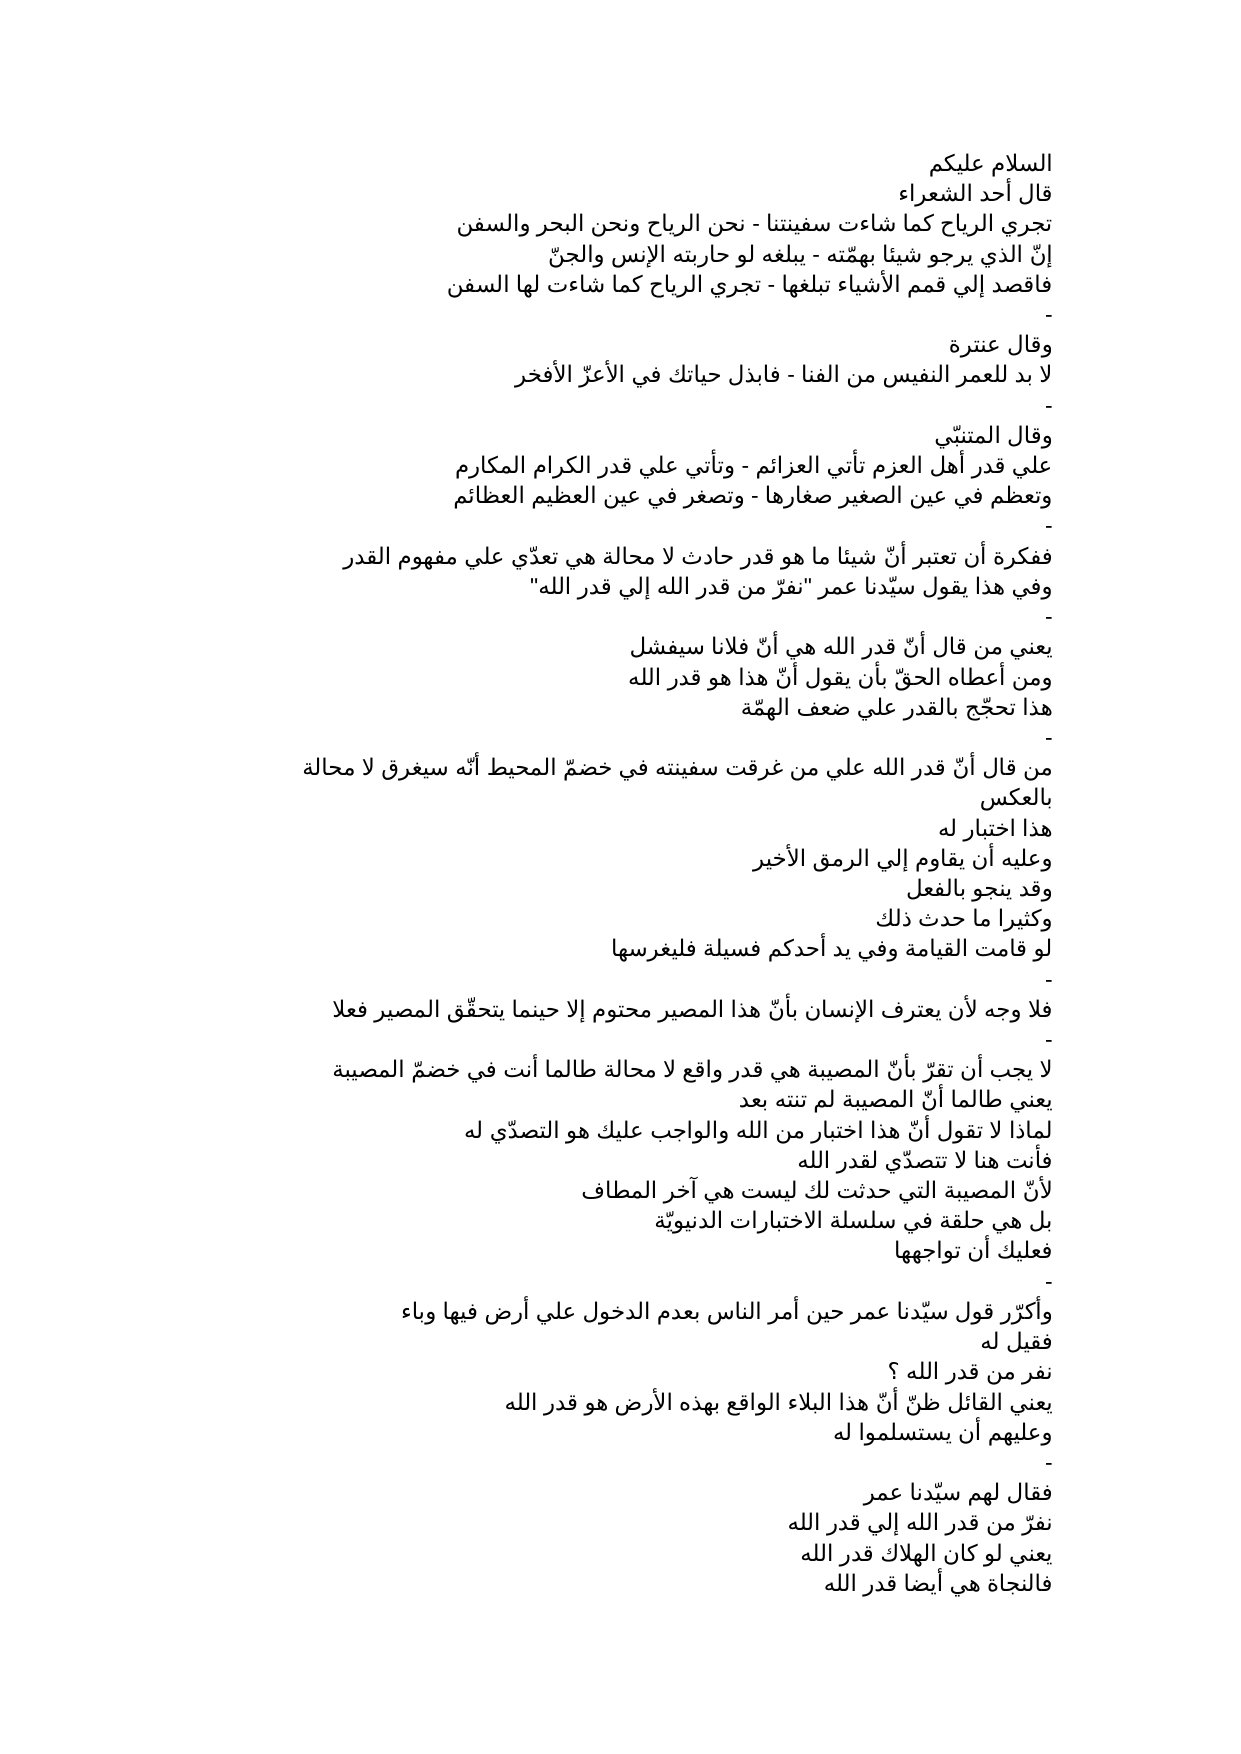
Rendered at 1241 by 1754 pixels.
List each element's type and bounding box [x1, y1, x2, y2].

text [187, 150, 1053, 1596]
